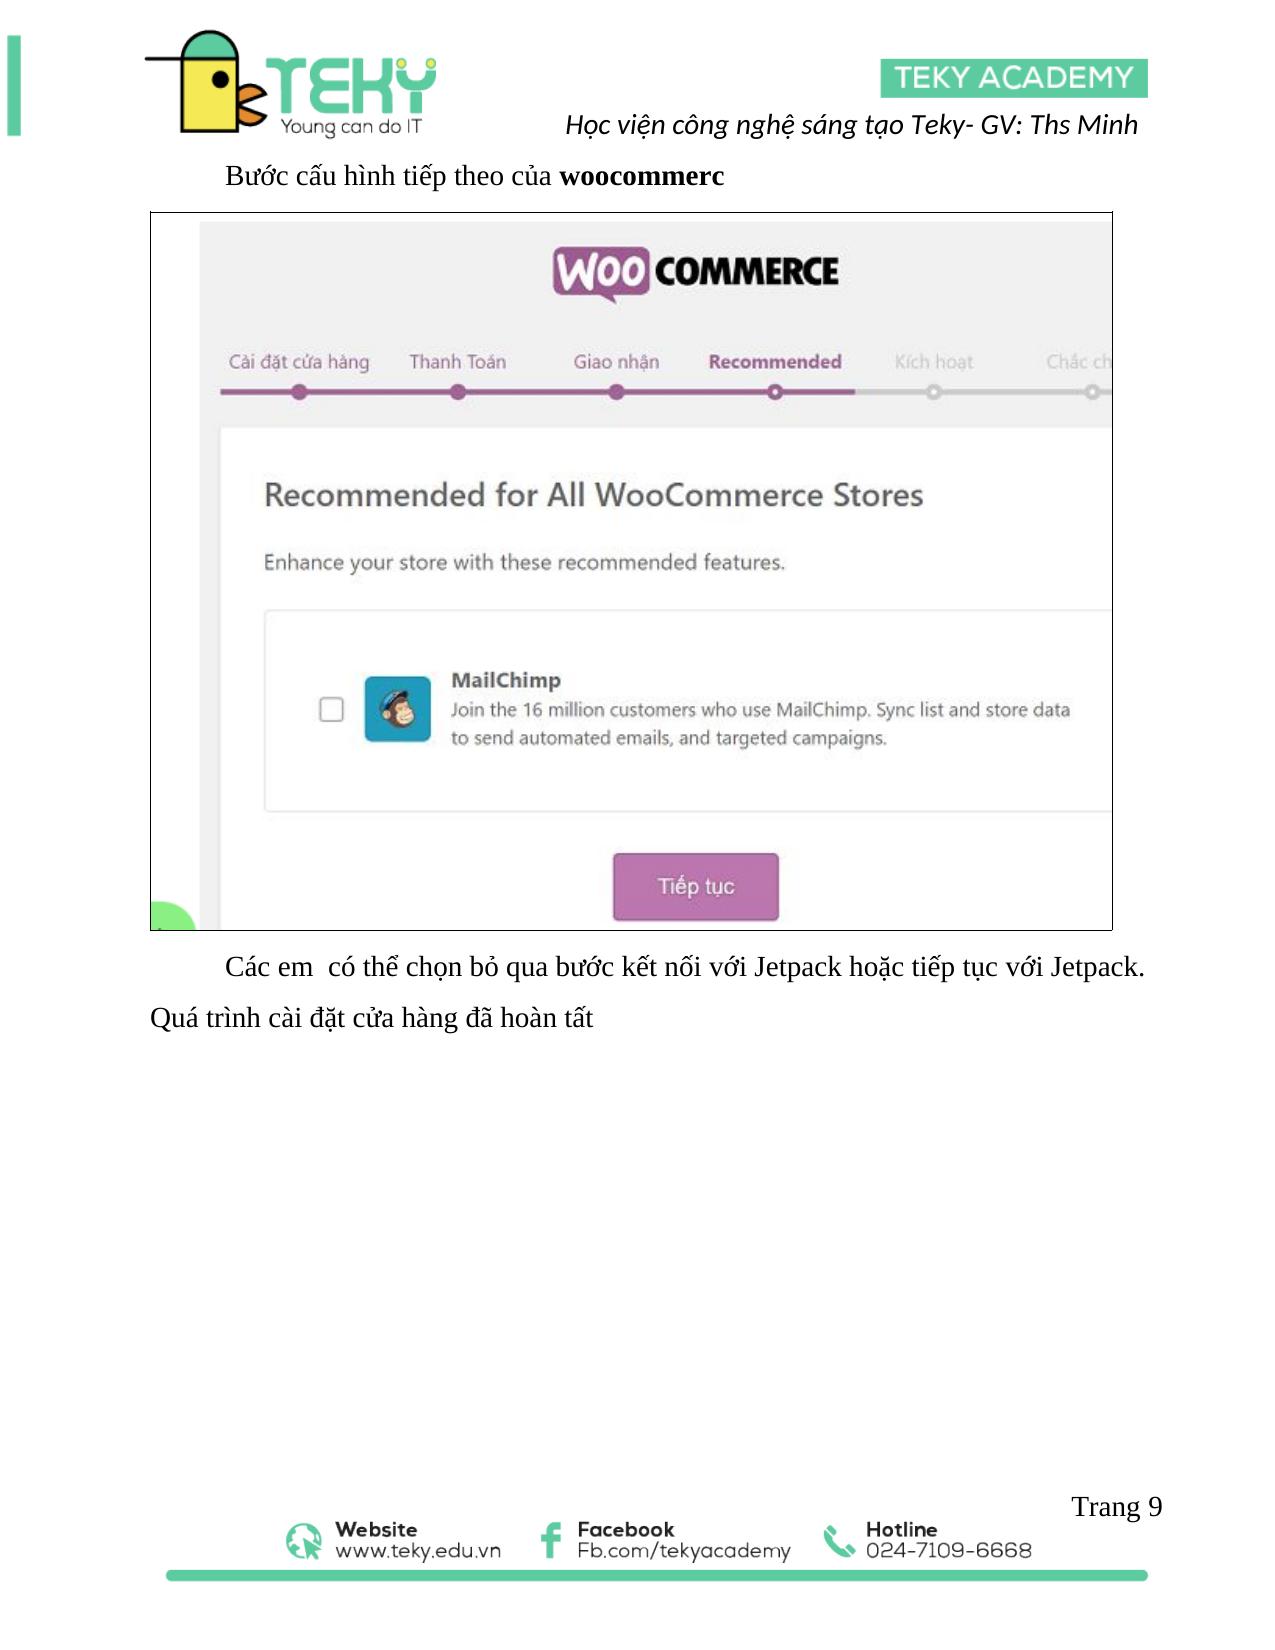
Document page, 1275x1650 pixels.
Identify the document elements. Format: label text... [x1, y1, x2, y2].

picture [151, 213, 1112, 930]
text Các em có thể chọn bỏ qua bước kết nối với Jetpack hoặc tiếp tục với Jetpack. Quá trình cài đặt cửa hàng đã hoàn tất [150, 949, 1162, 1033]
picture [7, 15, 1275, 157]
text Bước cấu hình tiếp theo của woocommerc [150, 158, 1162, 192]
picture [0, 1492, 1273, 1609]
